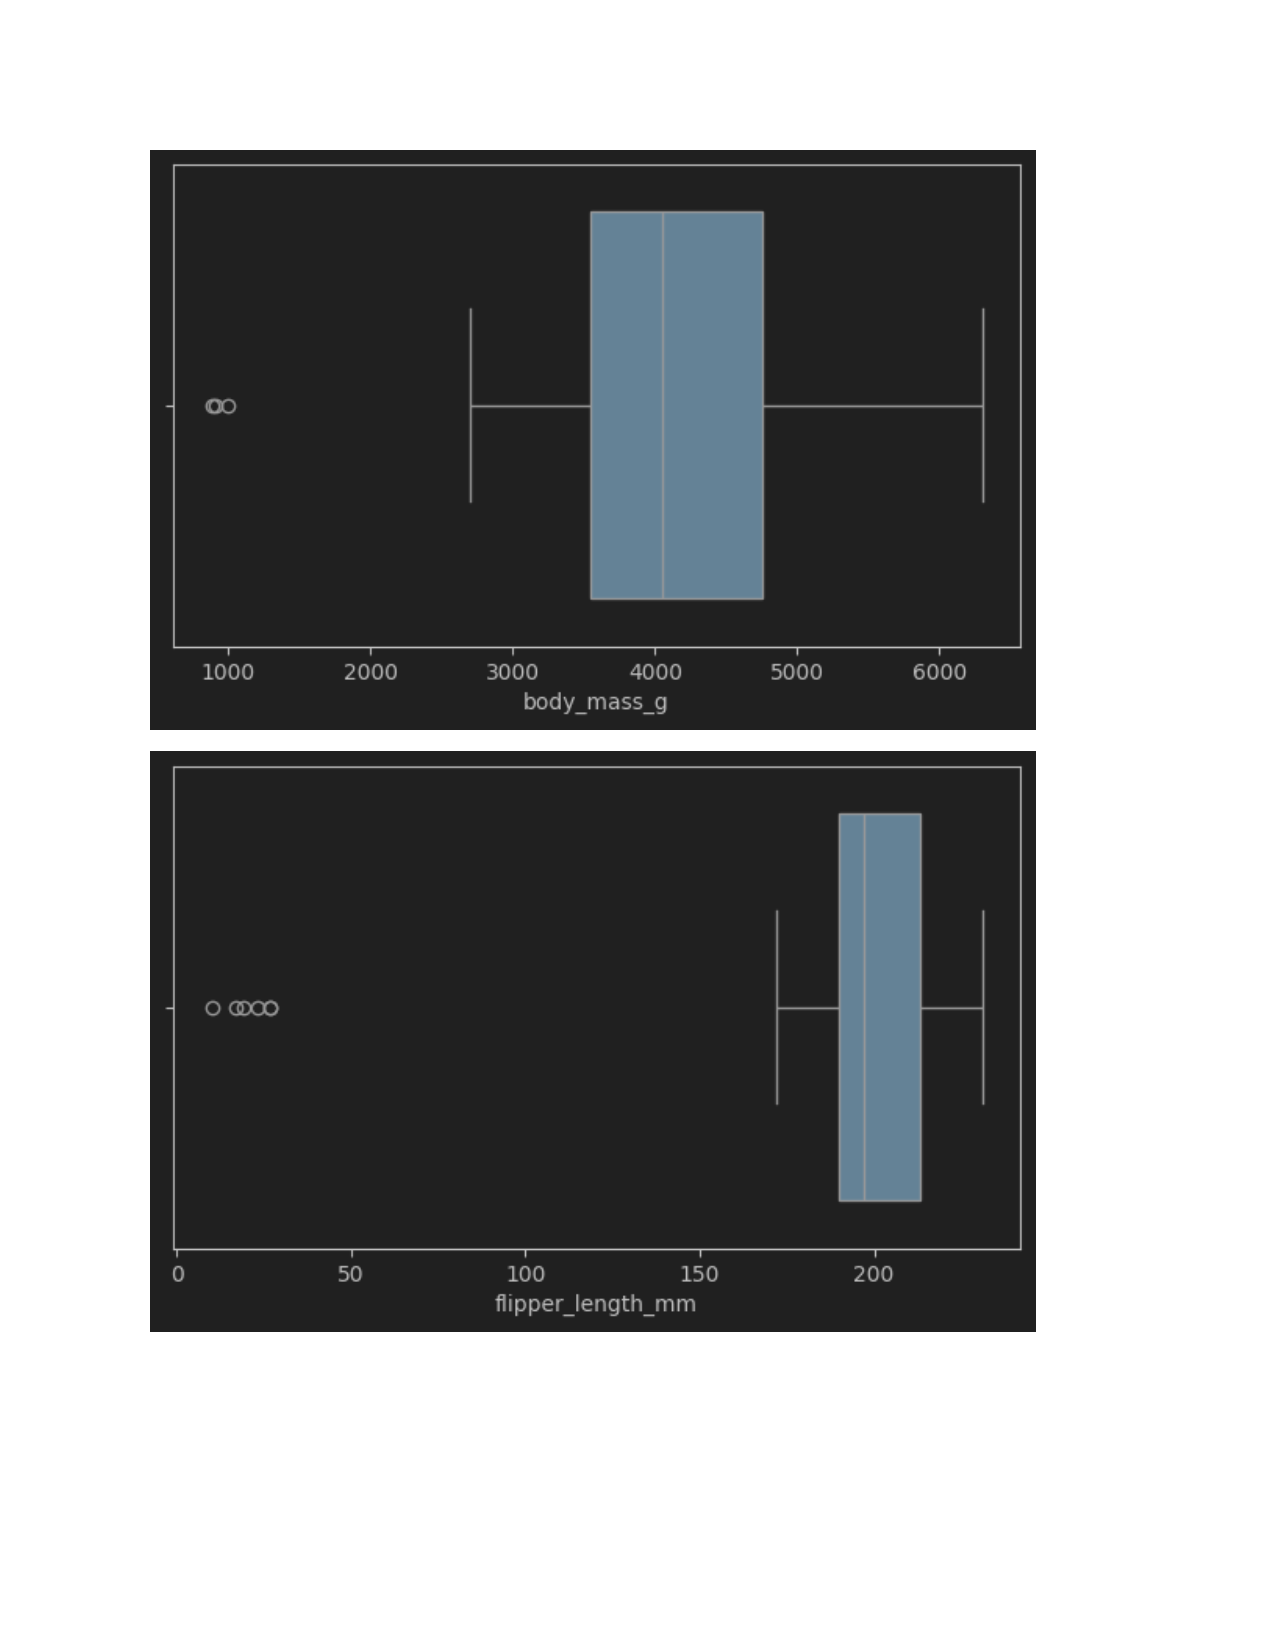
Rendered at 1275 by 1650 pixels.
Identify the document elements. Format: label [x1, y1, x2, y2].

picture [150, 751, 1036, 1332]
picture [150, 150, 1036, 730]
